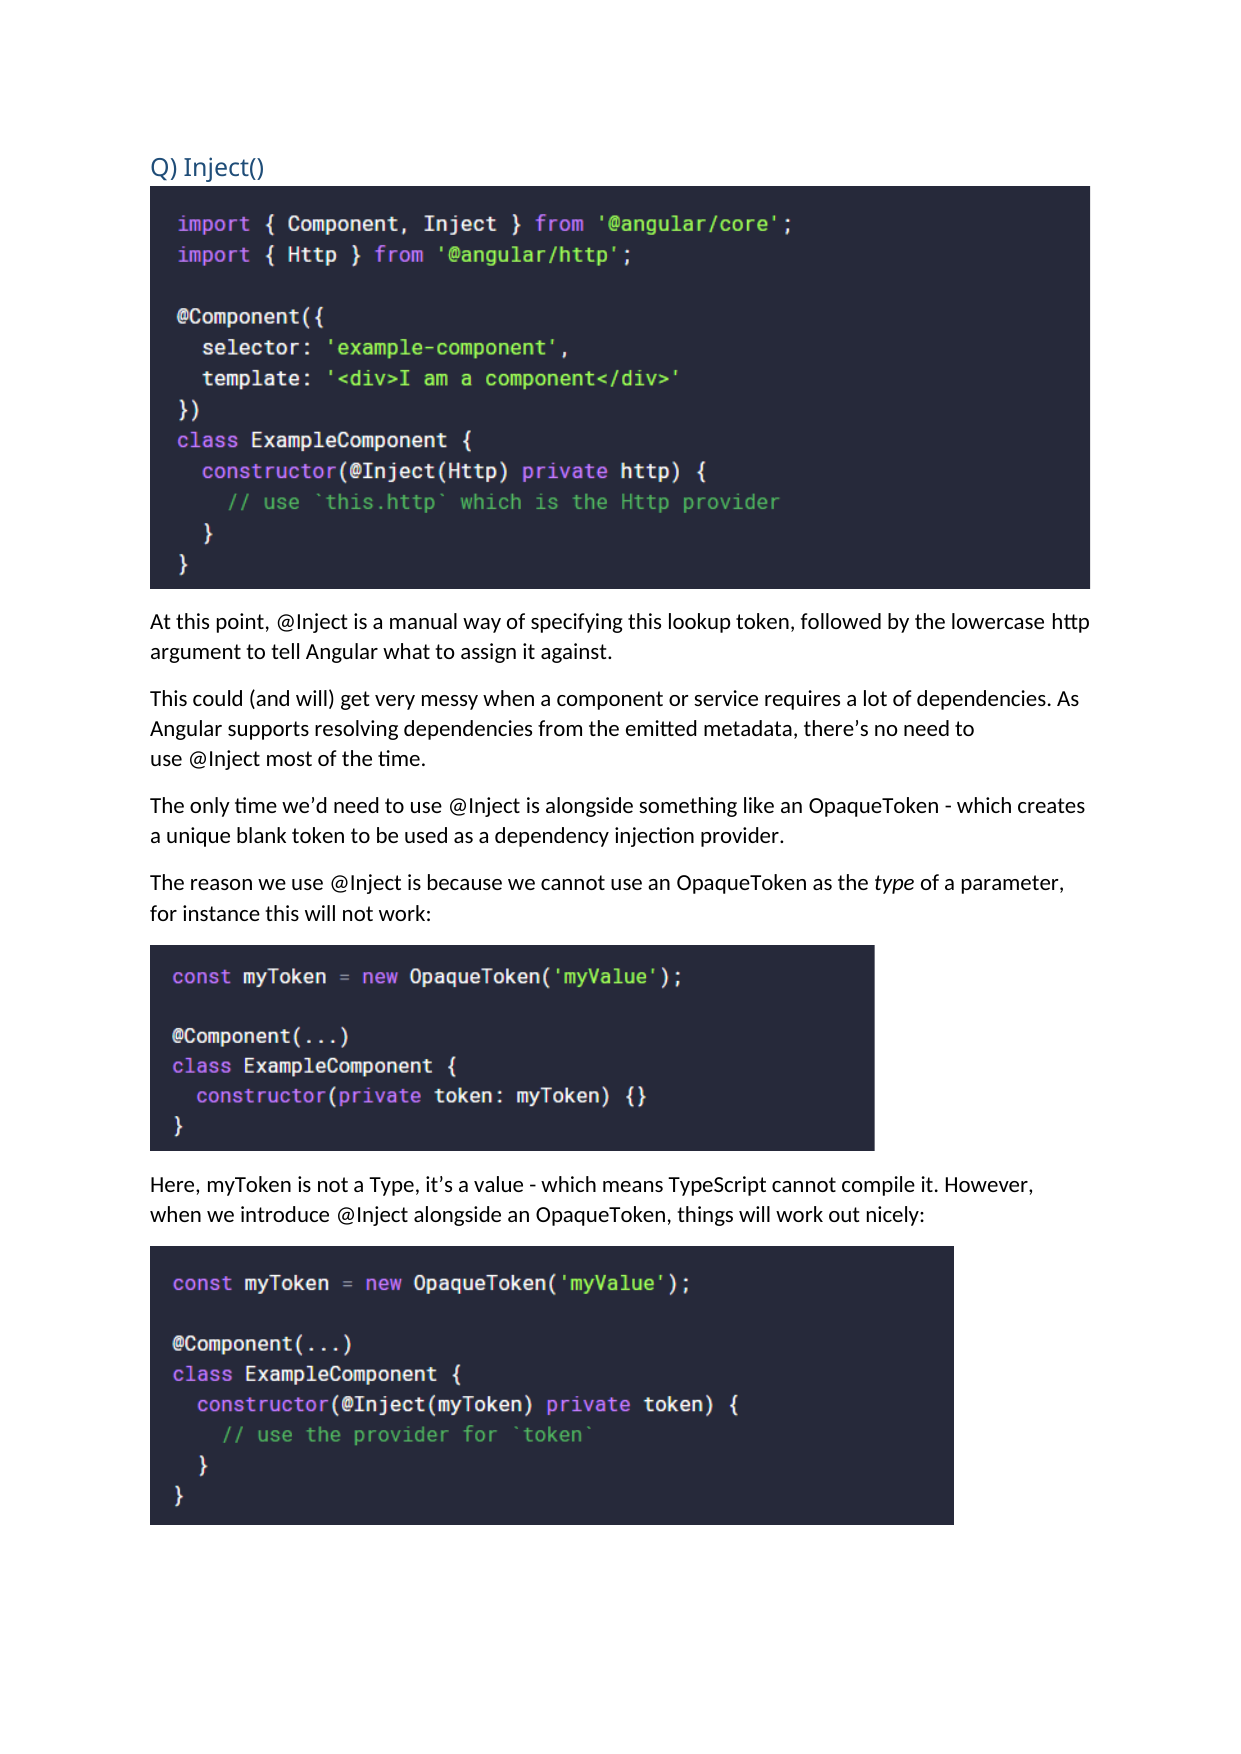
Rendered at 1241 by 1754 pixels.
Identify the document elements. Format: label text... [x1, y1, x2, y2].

picture [150, 945, 875, 1151]
text At this point, @Inject is a manual way of specifying this lookup token, followed by the lowercase http argument to tell Angular what to assign it against. [150, 607, 1090, 665]
subtitle Q) Inject() [150, 150, 1090, 184]
picture [150, 186, 1091, 589]
text Here, myToken is not a Type, it’s a value - which means TypeScript cannot compile it. However, when we introduce @Inject alongside an OpaqueToken, things will work out nicely: [150, 1170, 1090, 1228]
picture [150, 1246, 954, 1525]
text This could (and will) get very messy when a component or service requires a lot of dependencies. As Angular supports resolving dependencies from the emitted metadata, there’s no need to use @Inject most of the time. [150, 684, 1090, 773]
text The only time we’d need to use @Inject is alongside something like an OpaqueToken - which creates a unique blank token to be used as a dependency injection provider. [150, 791, 1090, 850]
text The reason we use @Inject is because we cannot use an OpaqueToken as the type of a parameter, for instance this will not work: [150, 868, 1090, 927]
